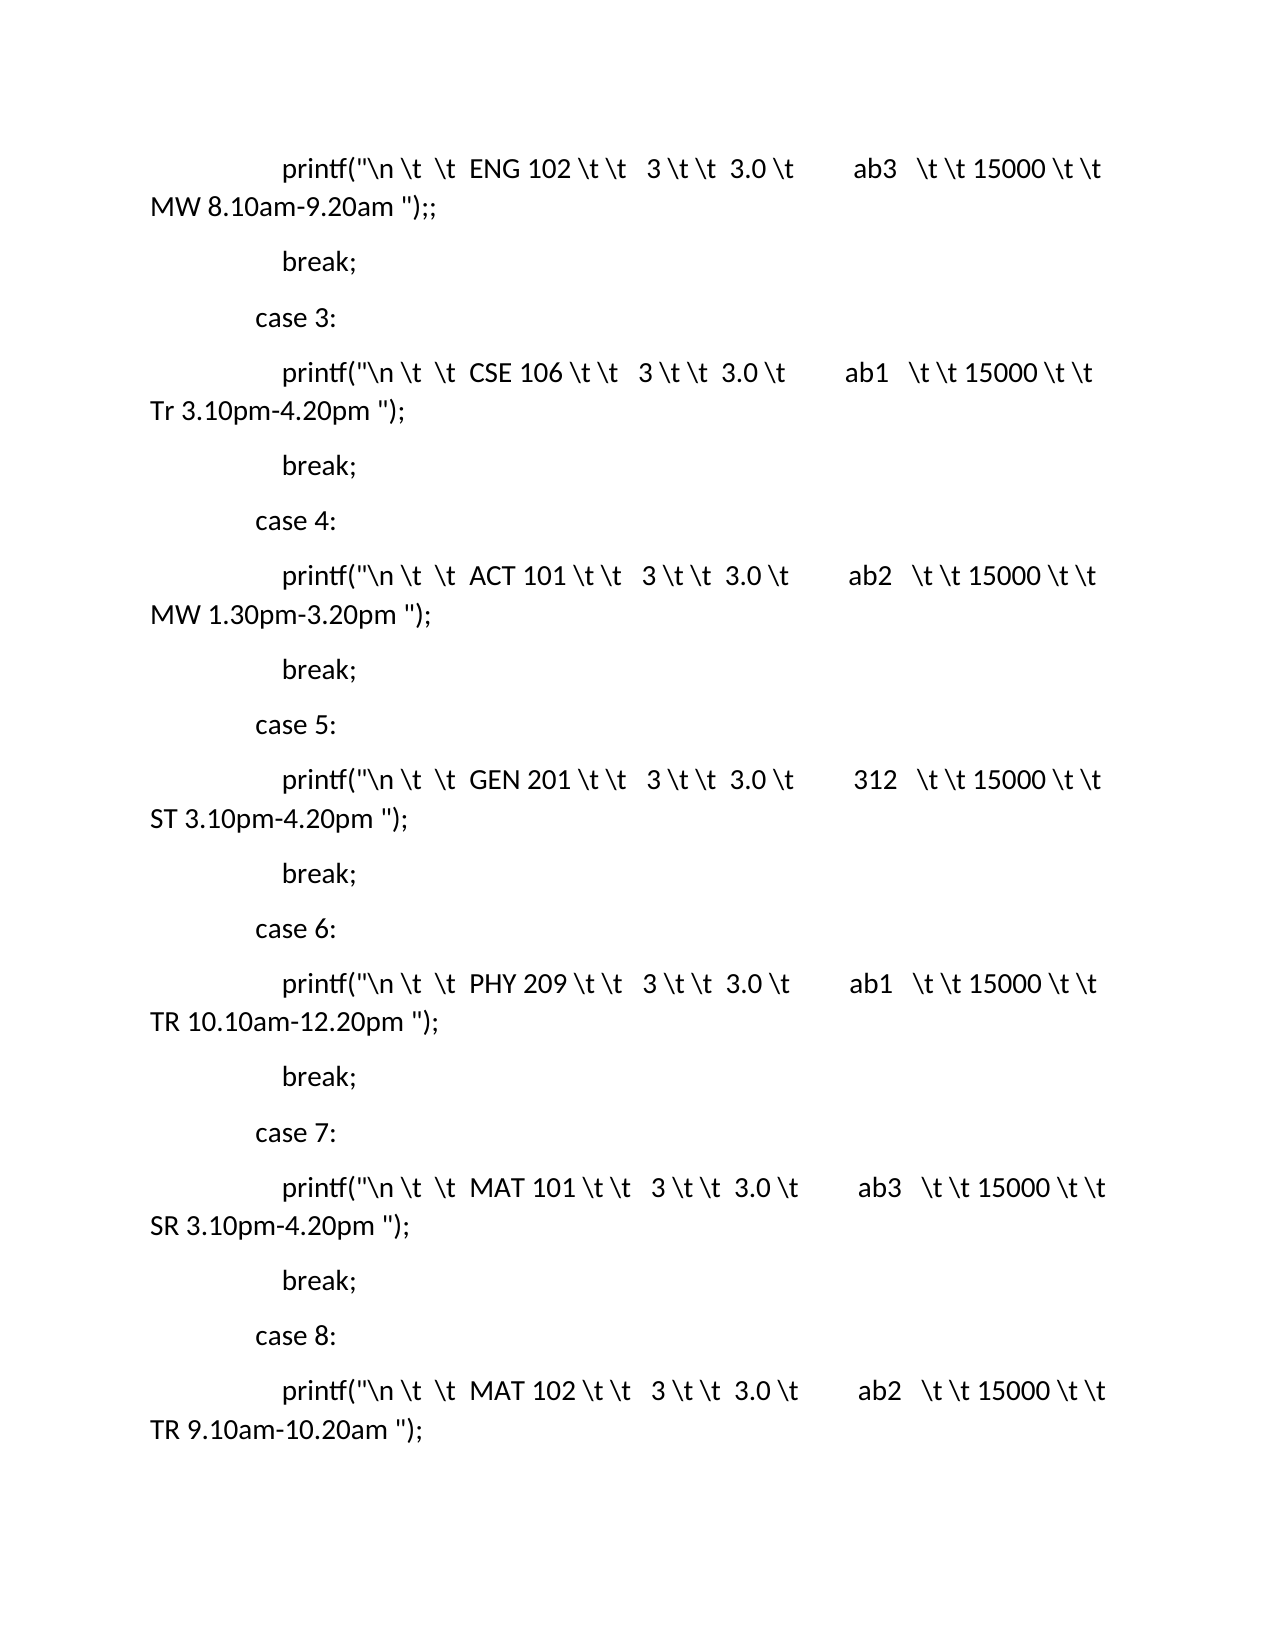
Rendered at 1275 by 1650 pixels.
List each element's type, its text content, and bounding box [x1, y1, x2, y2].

text printf("\n \t \t ACT 101 \t \t 3 \t \t 3.0 \t ab2 \t \t 15000 \t \t MW 1.30pm-3.20pm "); [150, 557, 1125, 632]
text break; [150, 1058, 1125, 1094]
text case 7: [150, 1114, 1125, 1149]
text printf("\n \t \t ENG 102 \t \t 3 \t \t 3.0 \t ab3 \t \t 15000 \t \t MW 8.10am-9.20am ");; [150, 150, 1125, 224]
text printf("\n \t \t PHY 209 \t \t 3 \t \t 3.0 \t ab1 \t \t 15000 \t \t TR 10.10am-12.20pm "); [150, 965, 1125, 1039]
text case 3: [150, 299, 1125, 334]
text printf("\n \t \t GEN 201 \t \t 3 \t \t 3.0 \t 312 \t \t 15000 \t \t ST 3.10pm-4.20pm "); [150, 761, 1125, 835]
text break; [150, 651, 1125, 687]
text printf("\n \t \t MAT 102 \t \t 3 \t \t 3.0 \t ab2 \t \t 15000 \t \t TR 9.10am-10.20am "); [150, 1372, 1125, 1447]
text break; [150, 1262, 1125, 1298]
text break; [150, 243, 1125, 279]
text printf("\n \t \t MAT 101 \t \t 3 \t \t 3.0 \t ab3 \t \t 15000 \t \t SR 3.10pm-4.20pm "); [150, 1169, 1125, 1243]
text break; [150, 855, 1125, 890]
text printf("\n \t \t CSE 106 \t \t 3 \t \t 3.0 \t ab1 \t \t 15000 \t \t Tr 3.10pm-4.20pm "); [150, 354, 1125, 428]
text case 8: [150, 1317, 1125, 1353]
text case 6: [150, 910, 1125, 946]
text break; [150, 447, 1125, 483]
text case 4: [150, 502, 1125, 538]
text case 5: [150, 706, 1125, 742]
